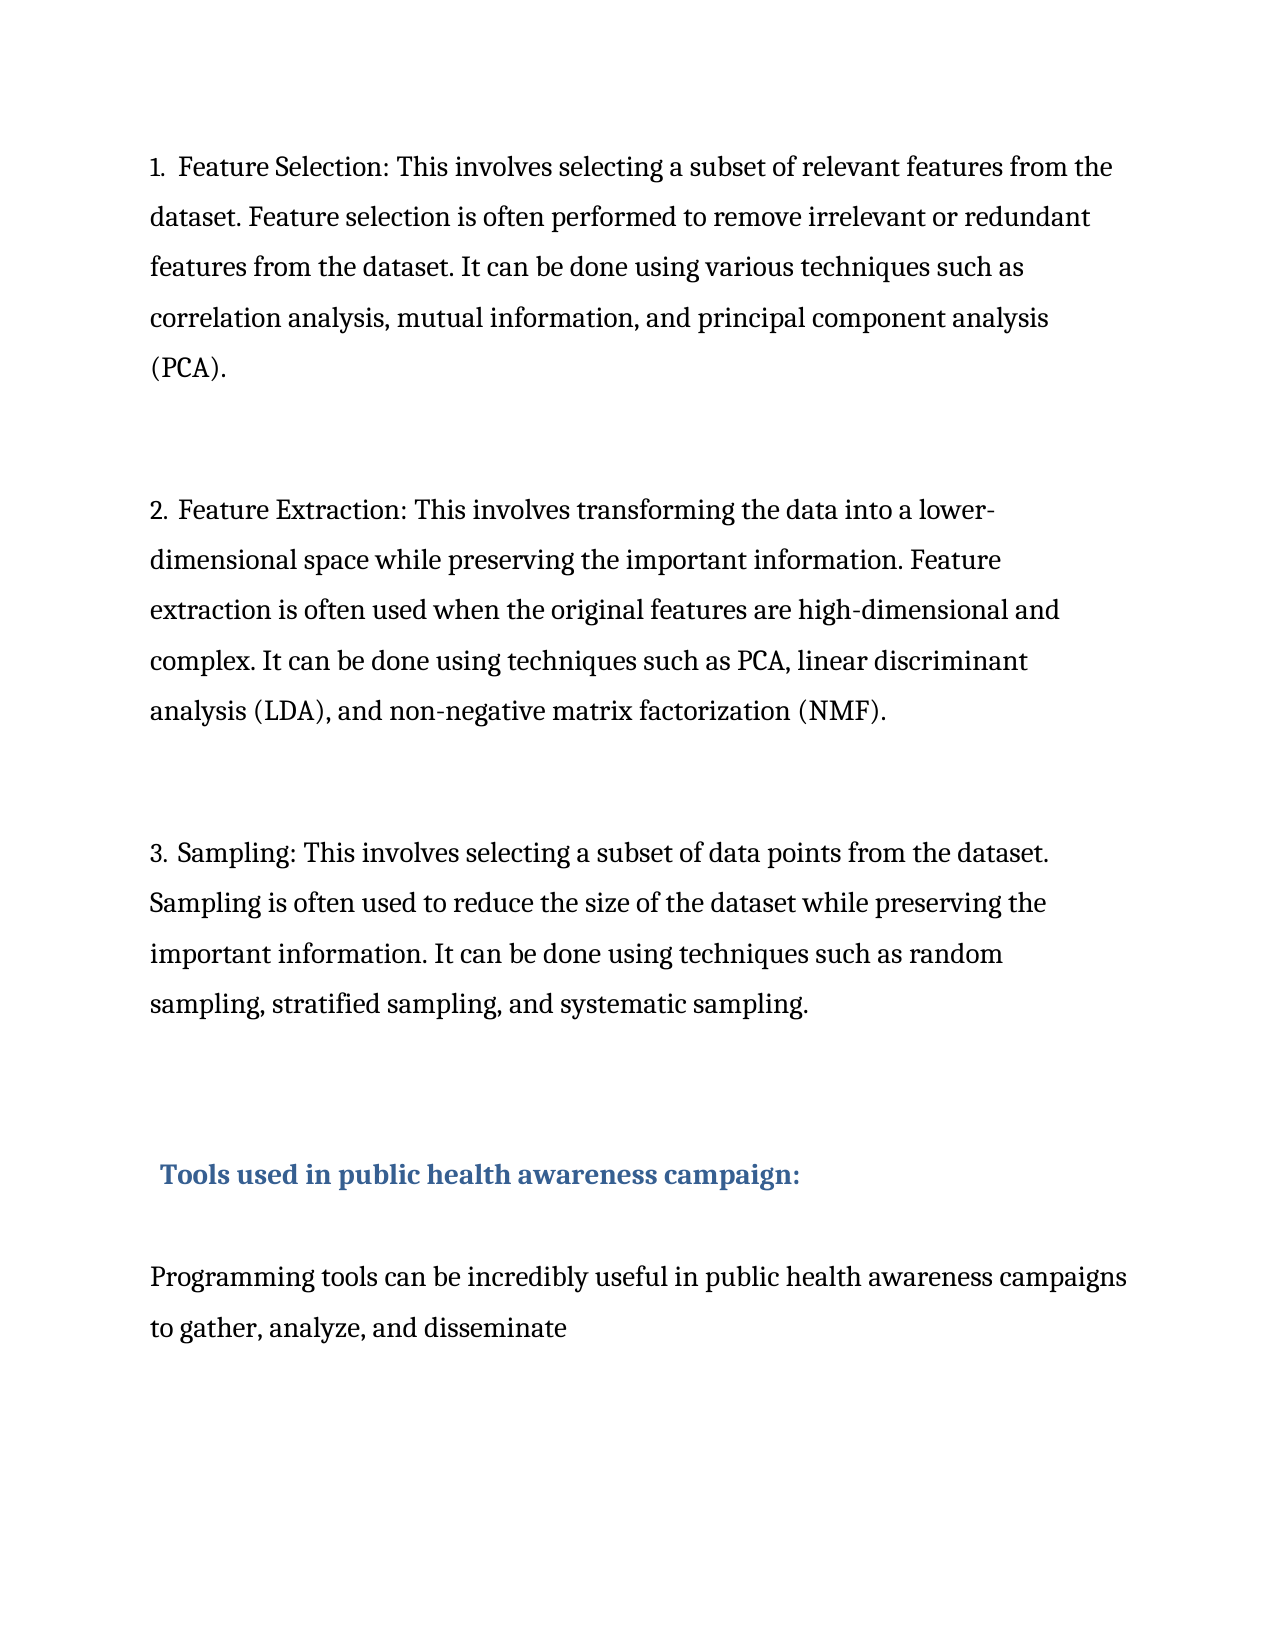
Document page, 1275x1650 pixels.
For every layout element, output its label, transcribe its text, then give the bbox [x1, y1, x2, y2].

list Feature Selection: This involves selecting a subset of relevant features from the dataset. Feature selection is often performed to remove irrelevant or redundant features from the dataset. It can be done using various techniques such as correlation analysis, mutual information, and principal component analysis (PCA). [150, 150, 1118, 384]
text Programming tools can be incredibly useful in public health awareness campaigns to gather, analyze, and disseminate [150, 1260, 1148, 1344]
list Feature Extraction: This involves transforming the data into a lower-dimensional space while preserving the important information. Feature extraction is often used when the original features are high-dimensional and complex. It can be done using techniques such as PCA, linear discriminant analysis (LDA), and non-negative matrix factorization (NMF). [150, 493, 1077, 728]
subtitle Tools used in public health awareness campaign: [160, 1158, 1148, 1191]
list Sampling: This involves selecting a subset of data points from the dataset. Sampling is often used to reduce the size of the dataset while preserving the important information. It can be done using techniques such as random sampling, stratified sampling, and systematic sampling. [150, 836, 1113, 1021]
